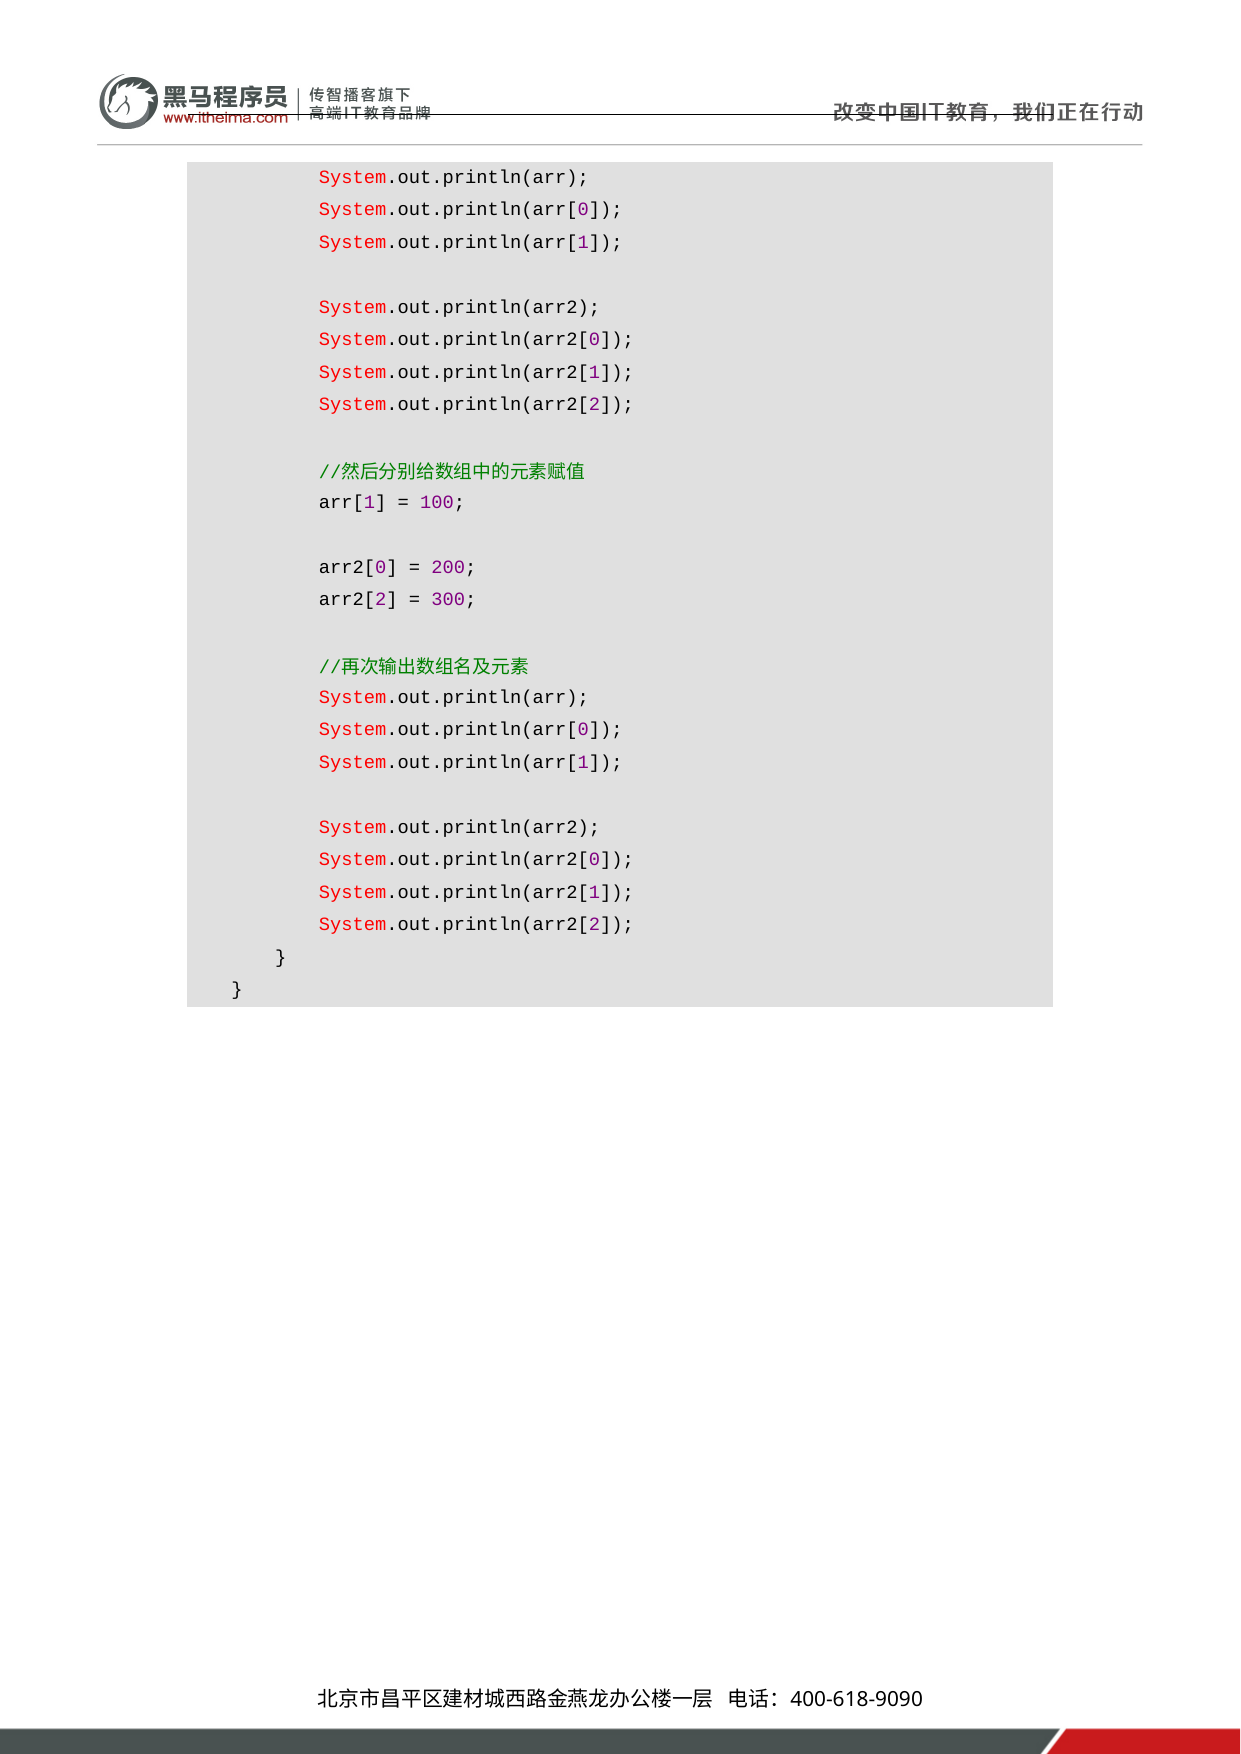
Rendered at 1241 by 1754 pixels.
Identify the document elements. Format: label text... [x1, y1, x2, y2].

text System.out.println(arr2[2]); [187, 909, 1053, 942]
text System.out.println(arr2[2]); [187, 389, 1053, 422]
text //然后分别给数组中的元素赋值 [187, 454, 1053, 487]
text System.out.println(arr); [187, 682, 1053, 714]
text arr2[2] = 300; [187, 584, 1053, 617]
text System.out.println(arr[0]); [187, 194, 1053, 227]
text System.out.println(arr2); [187, 812, 1053, 844]
text arr[1] = 100; [187, 487, 1053, 519]
text } [187, 974, 1053, 1007]
text System.out.println(arr2[1]); [187, 877, 1053, 909]
text System.out.println(arr); [187, 162, 1053, 194]
text System.out.println(arr2[1]); [187, 357, 1053, 389]
text System.out.println(arr[1]); [187, 227, 1053, 259]
text } [187, 942, 1053, 974]
picture [0, 3, 1241, 153]
text //再次输出数组名及元素 [187, 649, 1053, 682]
text System.out.println(arr2); [187, 292, 1053, 324]
picture [0, 1669, 1241, 1754]
text System.out.println(arr2[0]); [187, 844, 1053, 877]
text System.out.println(arr[0]); [187, 714, 1053, 747]
text System.out.println(arr2[0]); [187, 324, 1053, 357]
text System.out.println(arr[1]); [187, 747, 1053, 779]
text arr2[0] = 200; [187, 552, 1053, 584]
